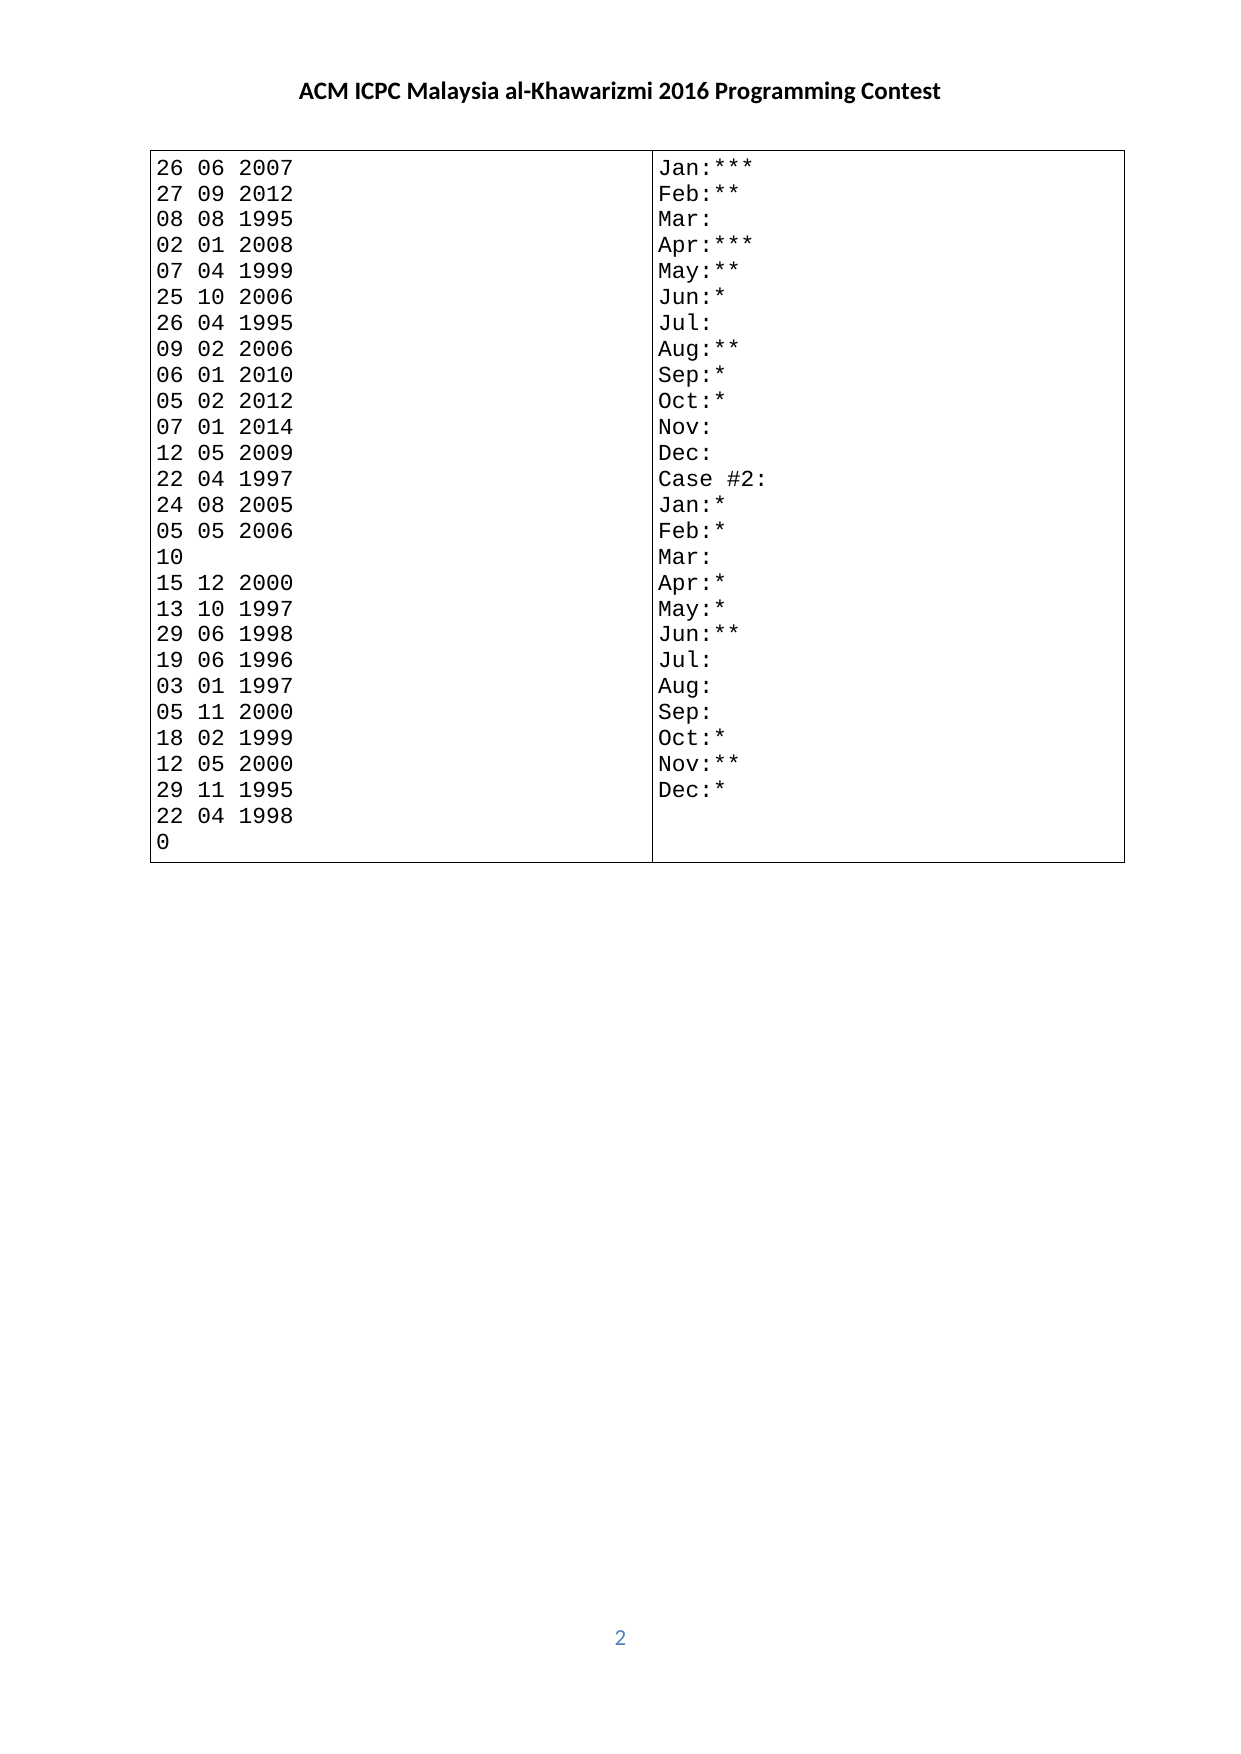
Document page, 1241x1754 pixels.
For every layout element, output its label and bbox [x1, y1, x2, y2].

table_cell [653, 151, 1124, 862]
table_cell [151, 151, 652, 862]
